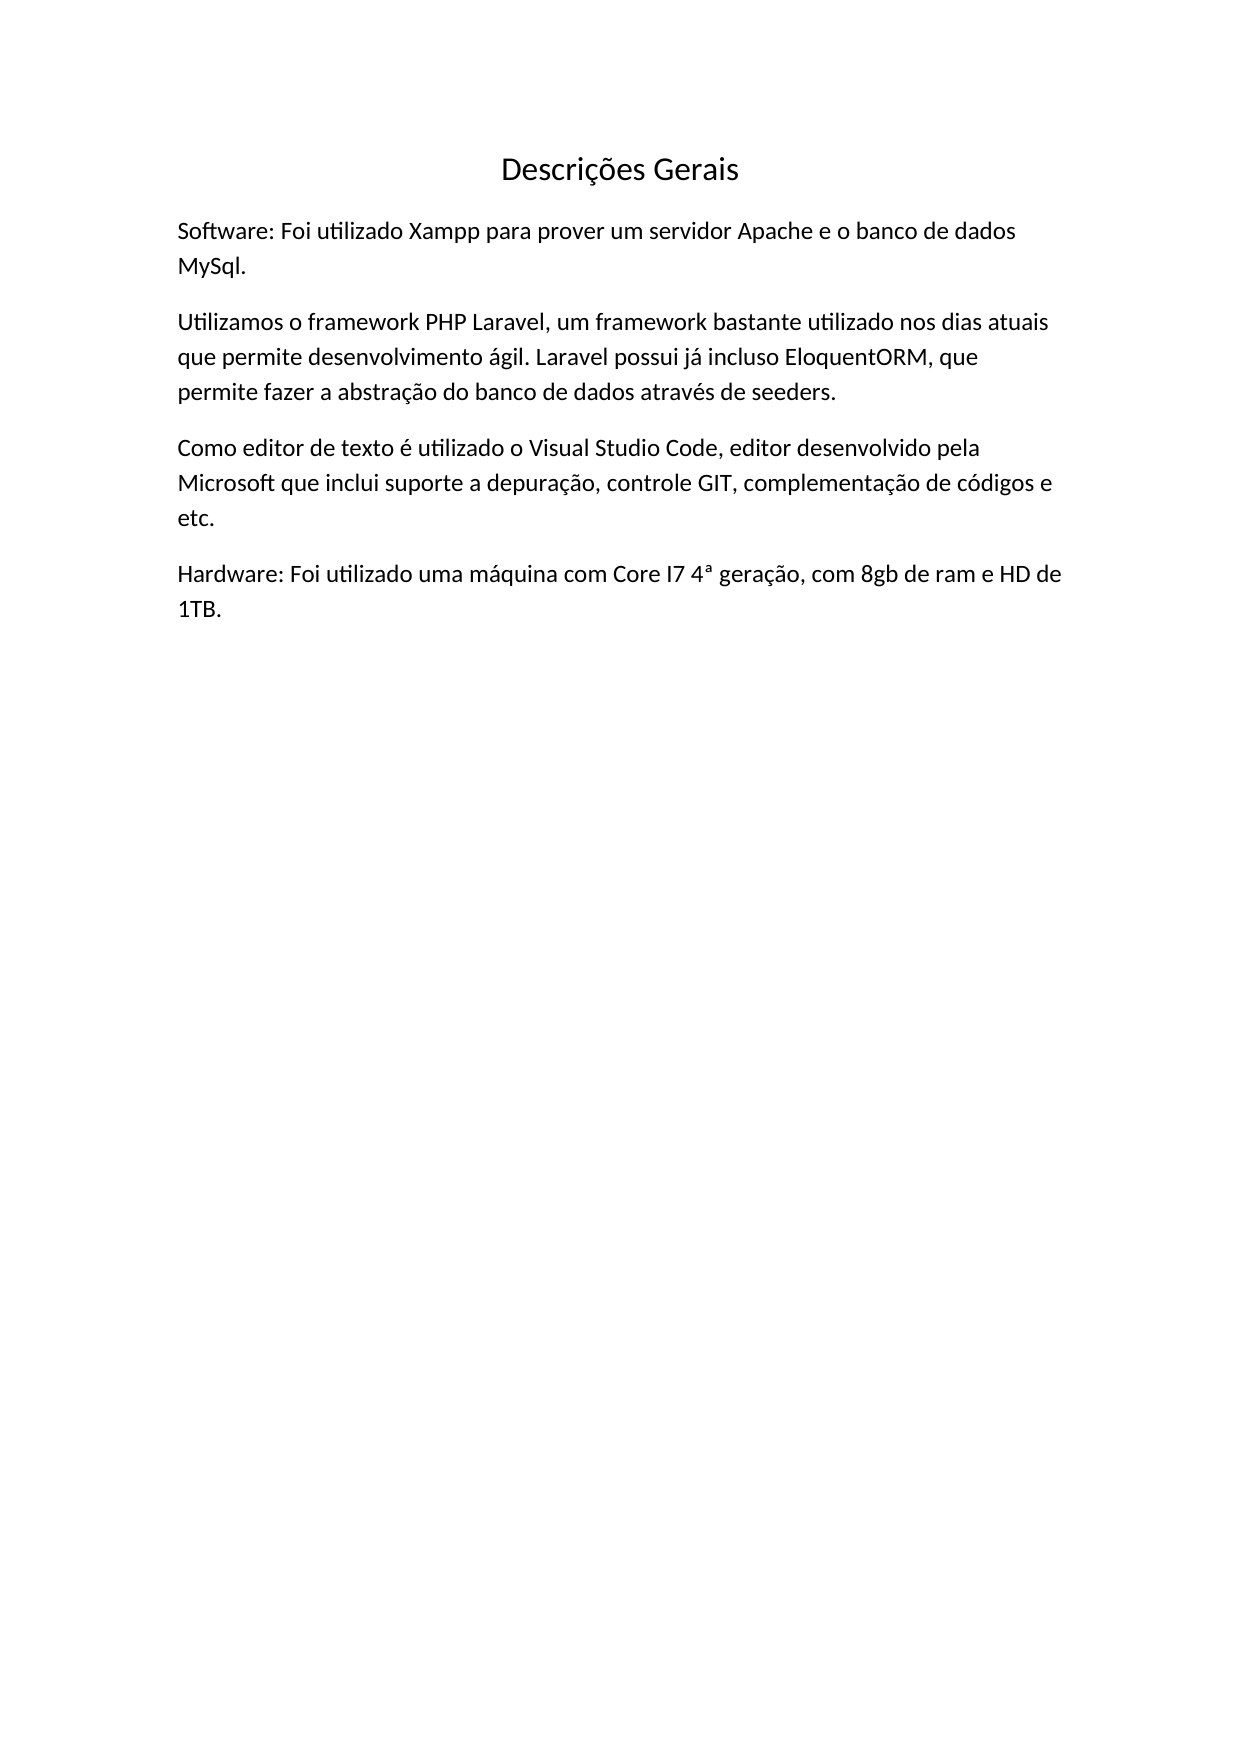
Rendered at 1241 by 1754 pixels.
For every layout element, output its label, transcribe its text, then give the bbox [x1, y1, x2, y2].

text Hardware: Foi utilizado uma máquina com Core I7 4ª geração, com 8gb de ram e HD de 1TB. [177, 558, 1063, 623]
text Software: Foi utilizado Xampp para prover um servidor Apache e o banco de dados MySql. [177, 215, 1063, 281]
text Descrições Gerais [177, 148, 1063, 188]
text Como editor de texto é utilizado o Visual Studio Code, editor desenvolvido pela Microsoft que inclui suporte a depuração, controle GIT, complementação de códigos e etc. [177, 432, 1063, 532]
text Utilizamos o framework PHP Laravel, um framework bastante utilizado nos dias atuais que permite desenvolvimento ágil. Laravel possui já incluso EloquentORM, que permite fazer a abstração do banco de dados através de seeders. [177, 306, 1063, 407]
